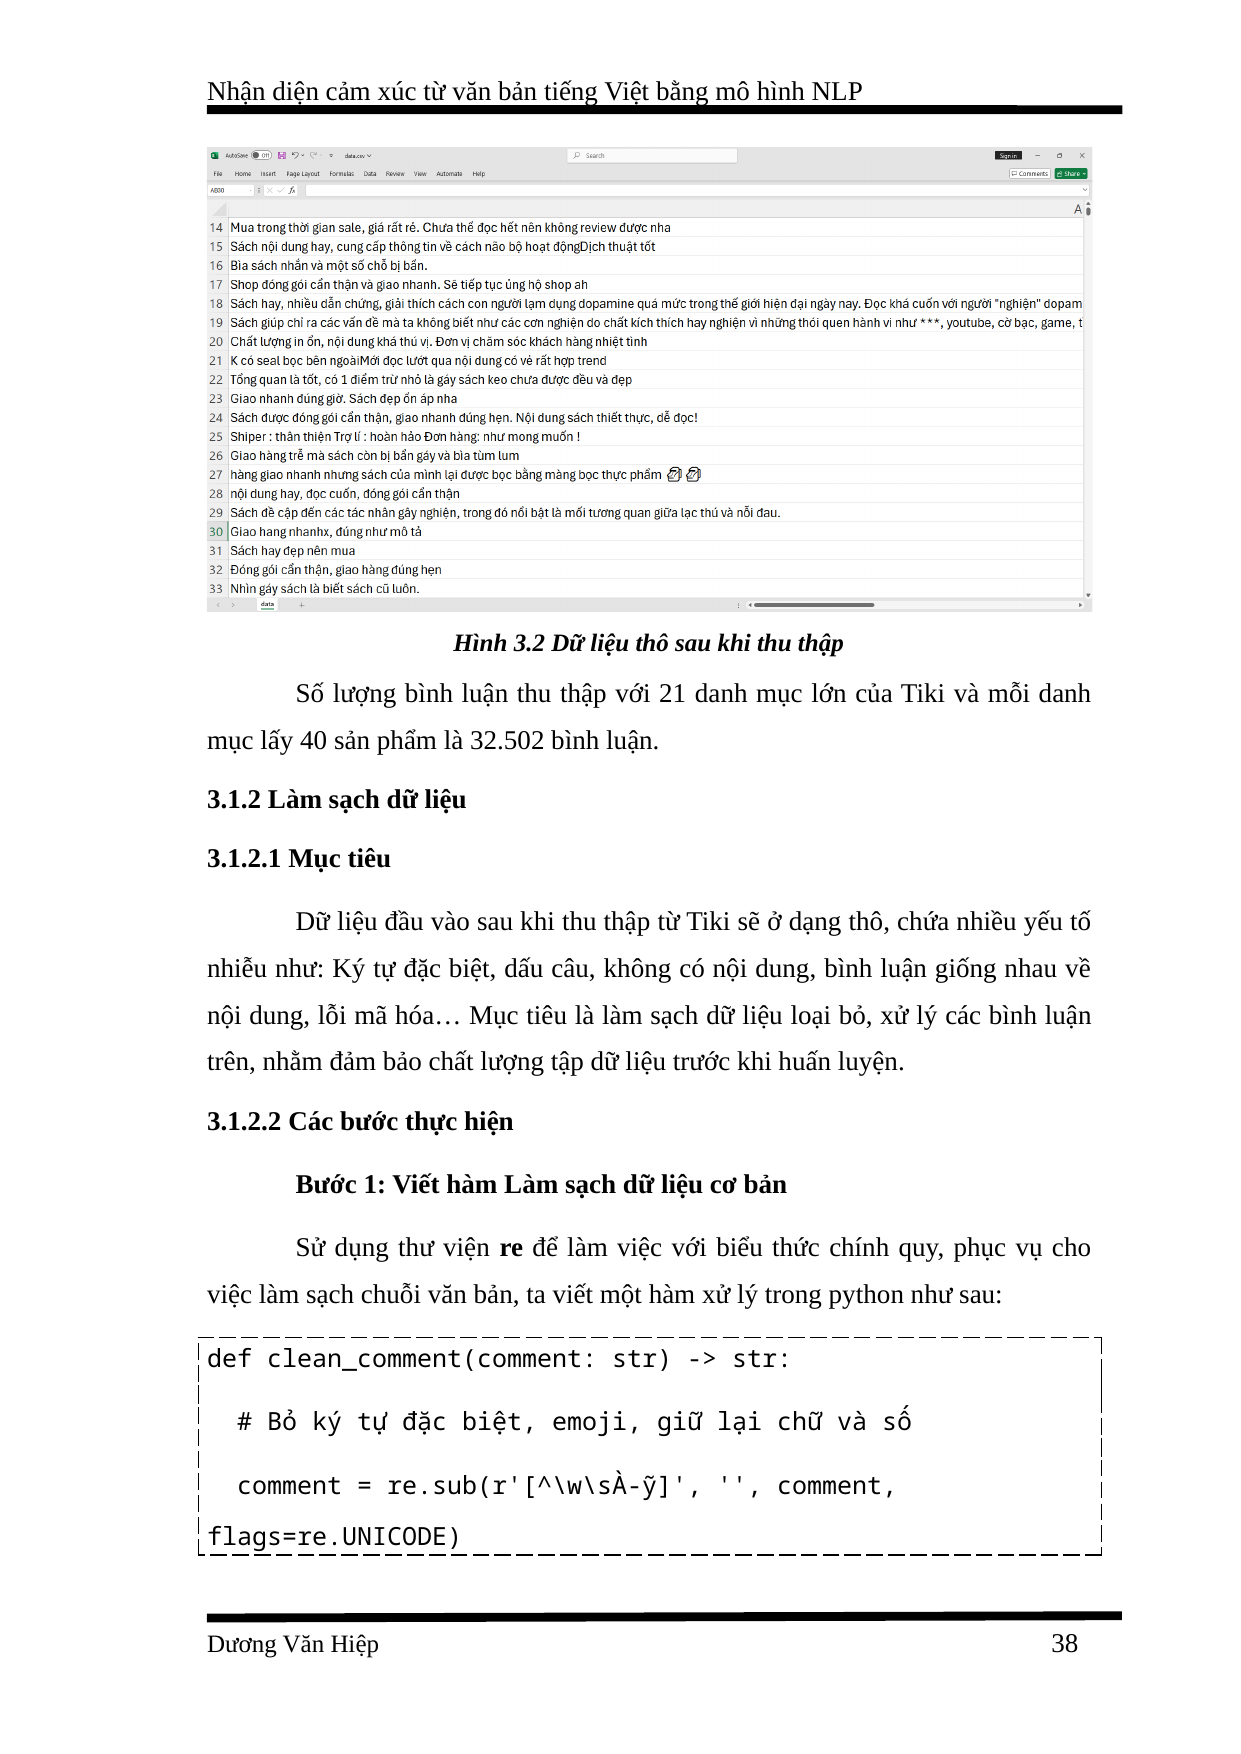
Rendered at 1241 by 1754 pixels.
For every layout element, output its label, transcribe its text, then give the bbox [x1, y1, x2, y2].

text Sử dụng thư viện re để làm việc với biểu thức chính quy, phục vụ cho việc làm sạch chuỗi văn bản, ta viết một hàm xử lý trong python như sau: [207, 1231, 1092, 1309]
text # Bỏ ký tự đặc biệt, emoji, giữ lại chữ và số [197, 1401, 1102, 1438]
text Bước 1: Viết hàm Làm sạch dữ liệu cơ bản [207, 1168, 1092, 1199]
text comment = re.sub(r'[^\w\sÀ-ỹ]', '', comment, flags=re.UNICODE) [197, 1464, 1102, 1556]
text def clean_comment(comment: str) -> str: [197, 1337, 1102, 1374]
subtitle Làm sạch dữ liệu [207, 783, 1092, 814]
text Dữ liệu đầu vào sau khi thu thập từ Tiki sẽ ở dạng thô, chứa nhiều yếu tố nhiễu như: Ký tự đặc biệt, dấu câu, không có nội dung, bình luận giống nhau về nội dung, lỗi mã hóa… Mục tiêu là làm sạch dữ liệu loại bỏ, xử lý các bình luận trên, nhằm đảm bảo chất lượng tập dữ liệu trước khi huấn luyện. [207, 906, 1092, 1077]
picture [206, 147, 1093, 612]
subtitle Mục tiêu [207, 842, 1092, 873]
subtitle Các bước thực hiện [207, 1105, 1092, 1136]
text Số lượng bình luận thu thập với 21 danh mục lớn của Tiki và mỗi danh mục lấy 40 sản phẩm là 32.502 bình luận. [207, 677, 1092, 755]
